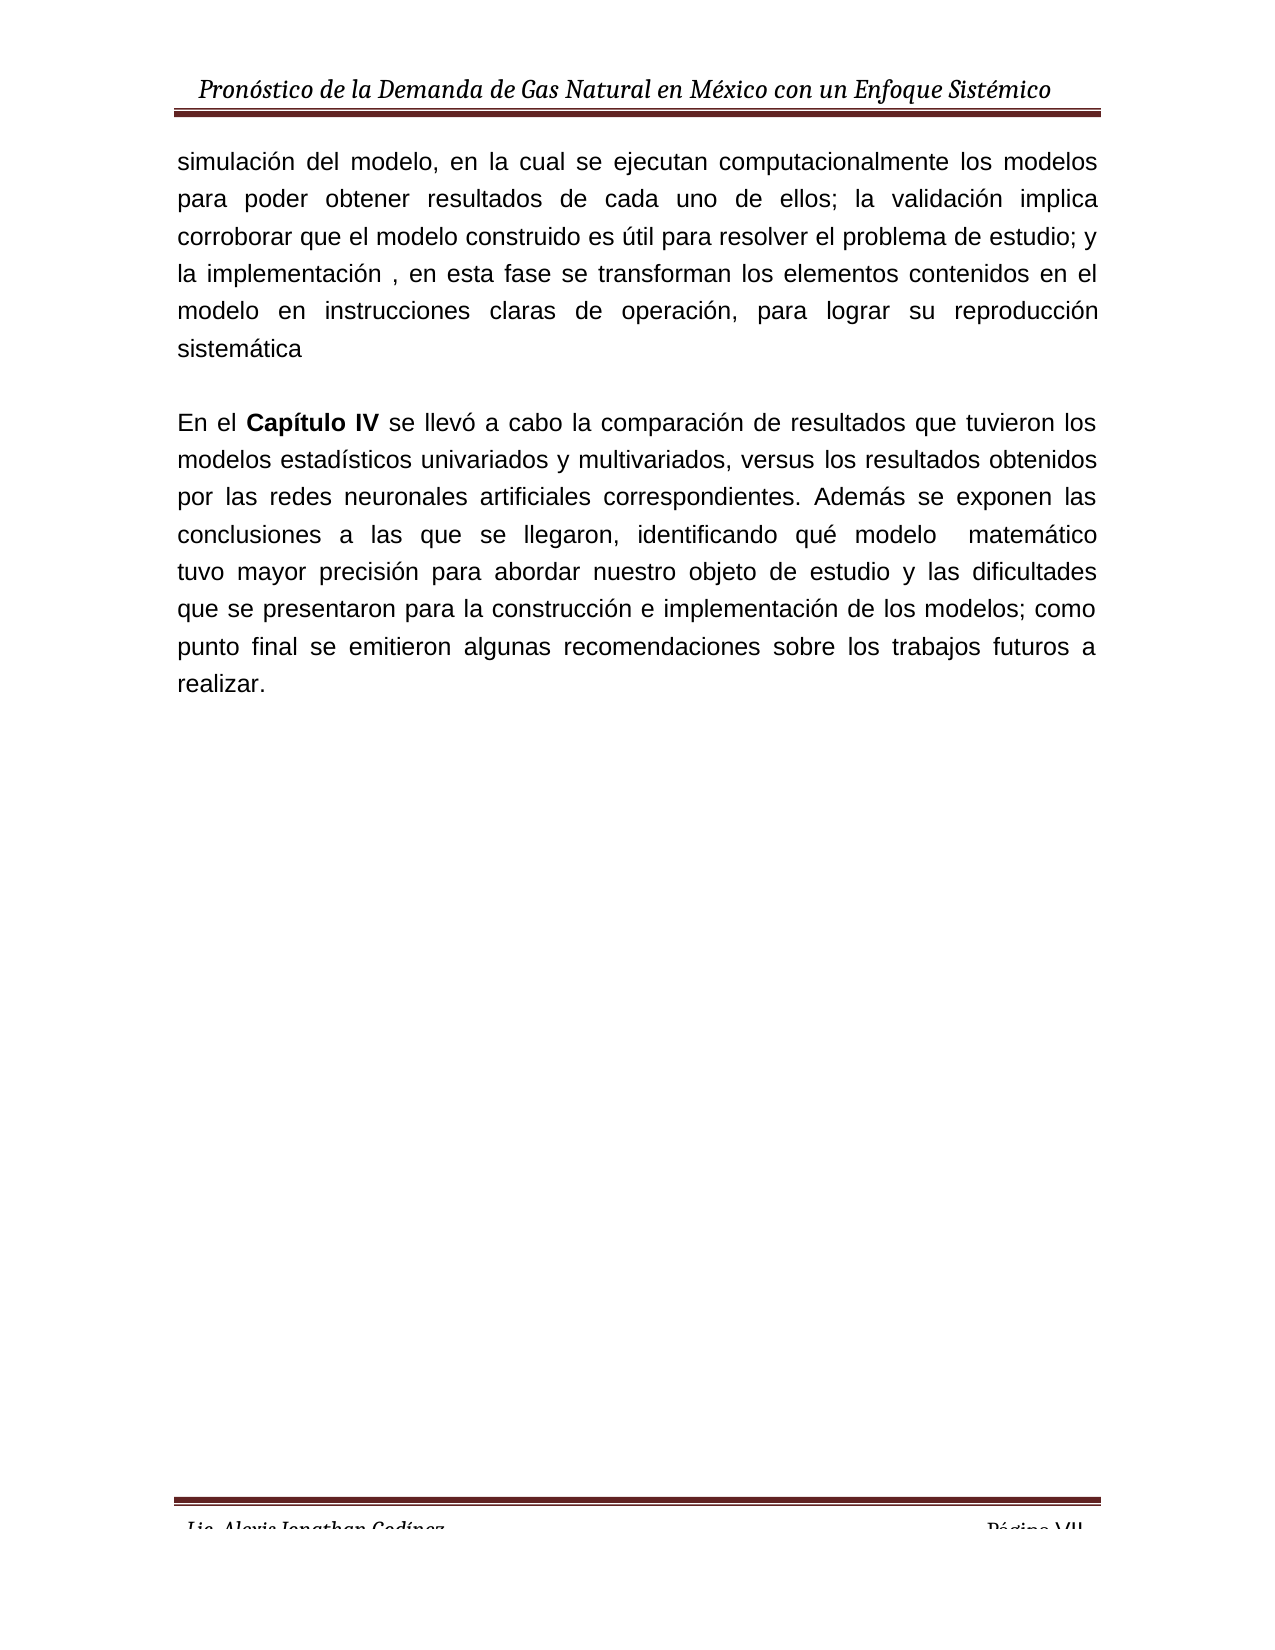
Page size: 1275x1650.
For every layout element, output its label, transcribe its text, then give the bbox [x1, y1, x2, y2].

text En el Capítulo IV se llevó a cabo la comparación de resultados que tuvieron los modelos estadísticos univariados y multivariados, versus los resultados obtenidos por las redes neuronales artificiales correspondientes. Además se exponen las conclusiones a las que se llegaron, identificando qué modelo matemático tuvo mayor precisión para abordar nuestro objeto de estudio y las dificultades que se presentaron para la construcción e implementación de los modelos; como punto final se emitieron algunas recomendaciones sobre los trabajos futuros a realizar. [177, 408, 1098, 698]
text simulación del modelo, en la cual se ejecutan computacionalmente los modelos para poder obtener resultados de cada uno de ellos; la validación implica corroborar que el modelo construido es útil para resolver el problema de estudio; y la implementación , en esta fase se transforman los elementos contenidos en el modelo en instrucciones claras de operación, para lograr su reproducción sistemática [177, 147, 1099, 362]
